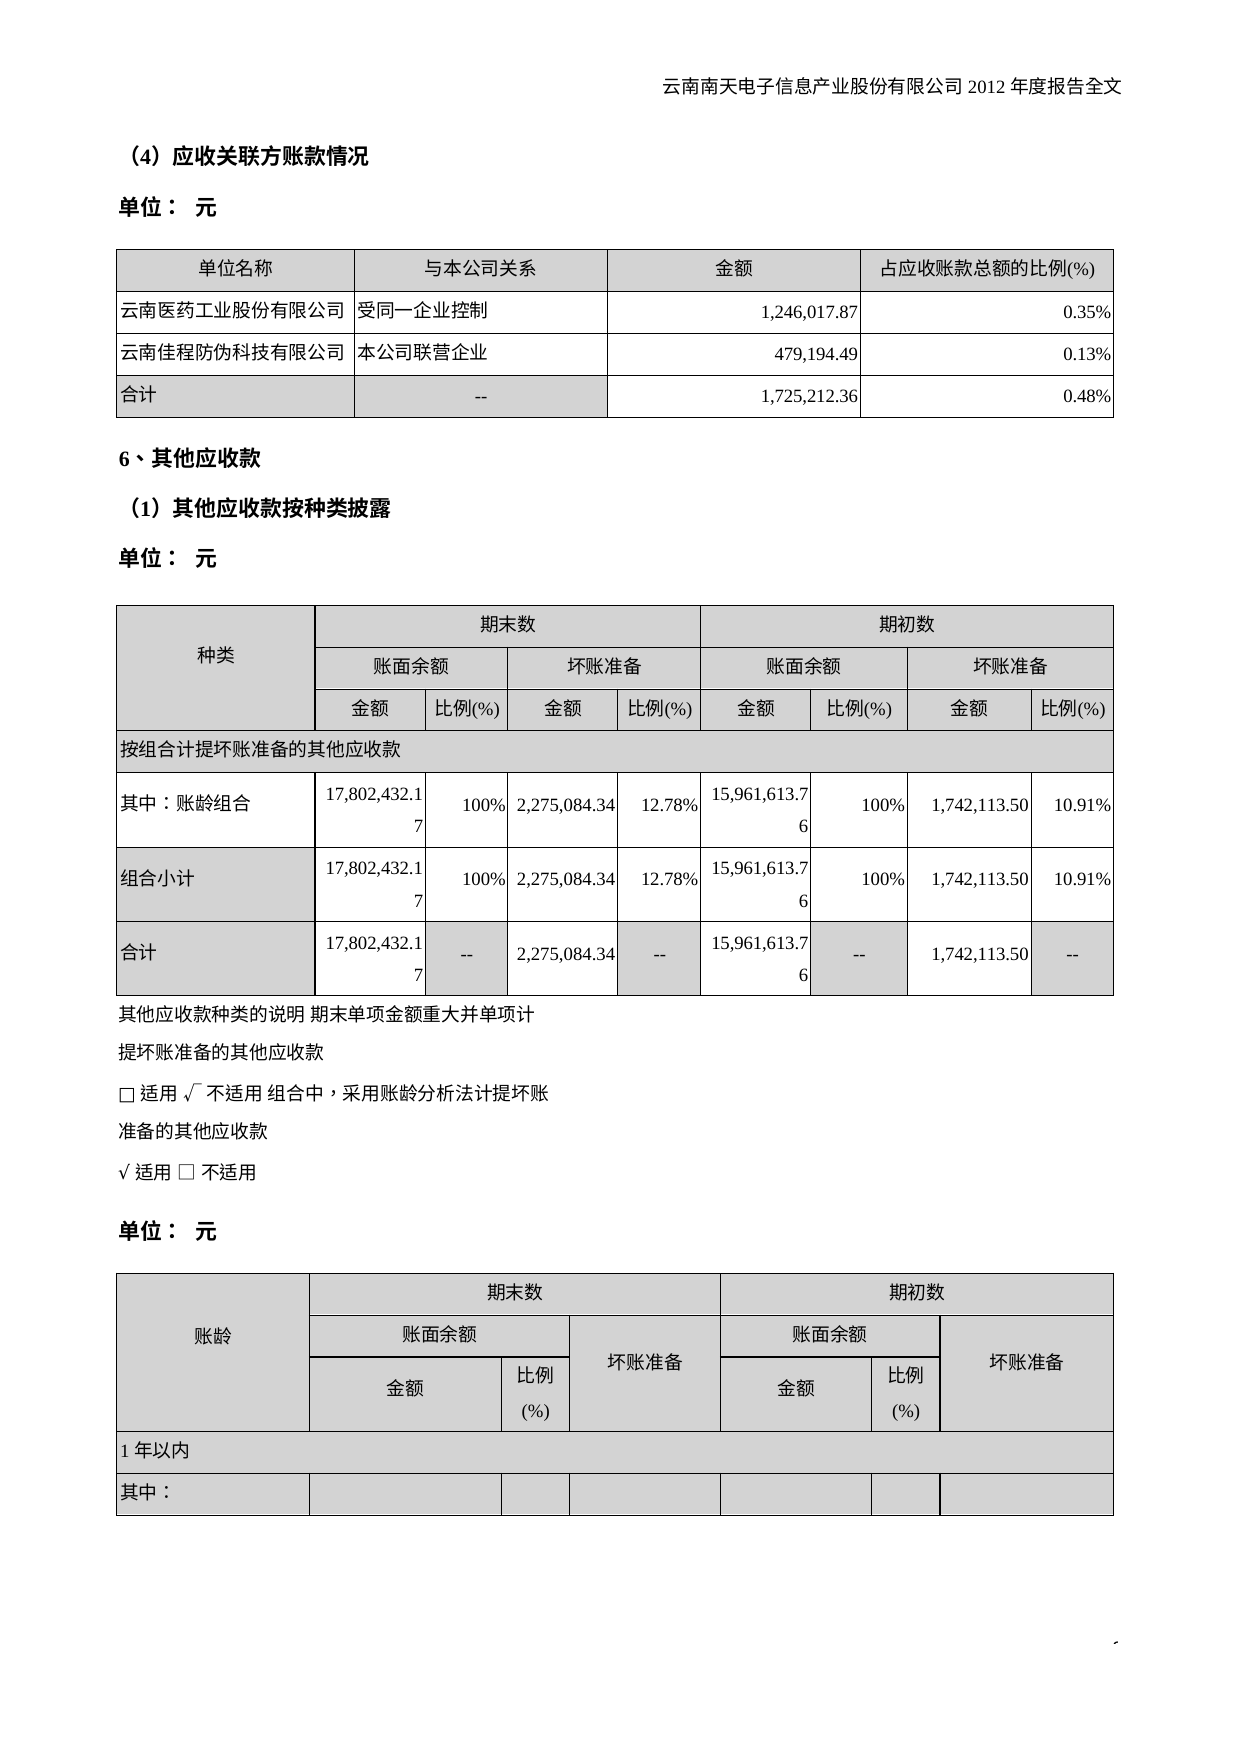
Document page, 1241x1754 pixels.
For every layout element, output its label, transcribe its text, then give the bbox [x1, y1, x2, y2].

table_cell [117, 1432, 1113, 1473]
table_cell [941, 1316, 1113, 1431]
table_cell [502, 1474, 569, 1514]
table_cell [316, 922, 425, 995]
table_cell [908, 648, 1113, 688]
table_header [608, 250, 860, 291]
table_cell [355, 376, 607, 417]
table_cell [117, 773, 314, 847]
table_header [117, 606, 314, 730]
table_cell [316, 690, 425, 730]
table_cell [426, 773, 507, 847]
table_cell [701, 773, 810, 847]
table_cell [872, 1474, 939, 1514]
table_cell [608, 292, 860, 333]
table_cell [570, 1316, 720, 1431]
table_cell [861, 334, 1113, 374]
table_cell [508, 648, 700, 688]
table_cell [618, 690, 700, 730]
text 其他应收款种类的说明 期末单项金额重大并单项计提坏账准备的其他应收款 [118, 1002, 551, 1065]
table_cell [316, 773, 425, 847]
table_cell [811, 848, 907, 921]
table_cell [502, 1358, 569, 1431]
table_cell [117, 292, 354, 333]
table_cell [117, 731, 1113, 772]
text 6、其他应收款 [119, 438, 1124, 473]
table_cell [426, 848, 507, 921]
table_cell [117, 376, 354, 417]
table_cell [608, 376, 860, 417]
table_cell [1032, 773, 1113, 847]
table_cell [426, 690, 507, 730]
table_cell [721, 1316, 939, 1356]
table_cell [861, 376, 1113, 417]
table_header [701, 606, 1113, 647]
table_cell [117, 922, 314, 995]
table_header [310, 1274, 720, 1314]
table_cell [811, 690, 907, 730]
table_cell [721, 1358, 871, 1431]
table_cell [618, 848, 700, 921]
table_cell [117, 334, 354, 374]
text √ 适用 □ 不适用 [118, 1159, 1124, 1185]
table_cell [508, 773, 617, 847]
text （1）其他应收款按种类披露 单位： 元 [118, 493, 393, 573]
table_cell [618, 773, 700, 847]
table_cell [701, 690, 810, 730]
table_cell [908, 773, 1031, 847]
text 单位： 元 [118, 192, 1124, 222]
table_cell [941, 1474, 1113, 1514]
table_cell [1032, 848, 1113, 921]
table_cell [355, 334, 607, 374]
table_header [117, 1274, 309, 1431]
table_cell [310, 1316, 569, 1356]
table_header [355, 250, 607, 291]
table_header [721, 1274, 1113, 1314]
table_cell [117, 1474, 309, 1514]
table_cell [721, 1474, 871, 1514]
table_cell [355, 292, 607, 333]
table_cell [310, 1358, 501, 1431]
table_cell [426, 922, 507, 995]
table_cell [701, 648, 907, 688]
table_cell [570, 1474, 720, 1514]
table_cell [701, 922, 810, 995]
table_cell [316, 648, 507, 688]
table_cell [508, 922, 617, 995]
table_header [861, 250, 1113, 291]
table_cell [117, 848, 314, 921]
text （4）应收关联方账款情况 [118, 137, 1124, 172]
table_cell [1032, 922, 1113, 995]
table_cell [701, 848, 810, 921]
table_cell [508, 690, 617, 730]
subtitle 单位： 元 [118, 1216, 1124, 1246]
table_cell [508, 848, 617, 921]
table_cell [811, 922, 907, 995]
text □ 适用 √ 不适用 组合中，采用账龄分析法计提坏账准备的其他应收款 [118, 1080, 551, 1144]
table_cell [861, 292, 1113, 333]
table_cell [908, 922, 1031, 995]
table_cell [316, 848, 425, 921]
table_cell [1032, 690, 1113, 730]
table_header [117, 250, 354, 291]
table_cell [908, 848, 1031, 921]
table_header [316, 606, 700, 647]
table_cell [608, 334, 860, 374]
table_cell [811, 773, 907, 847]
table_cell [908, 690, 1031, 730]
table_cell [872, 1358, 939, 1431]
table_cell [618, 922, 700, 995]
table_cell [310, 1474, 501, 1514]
